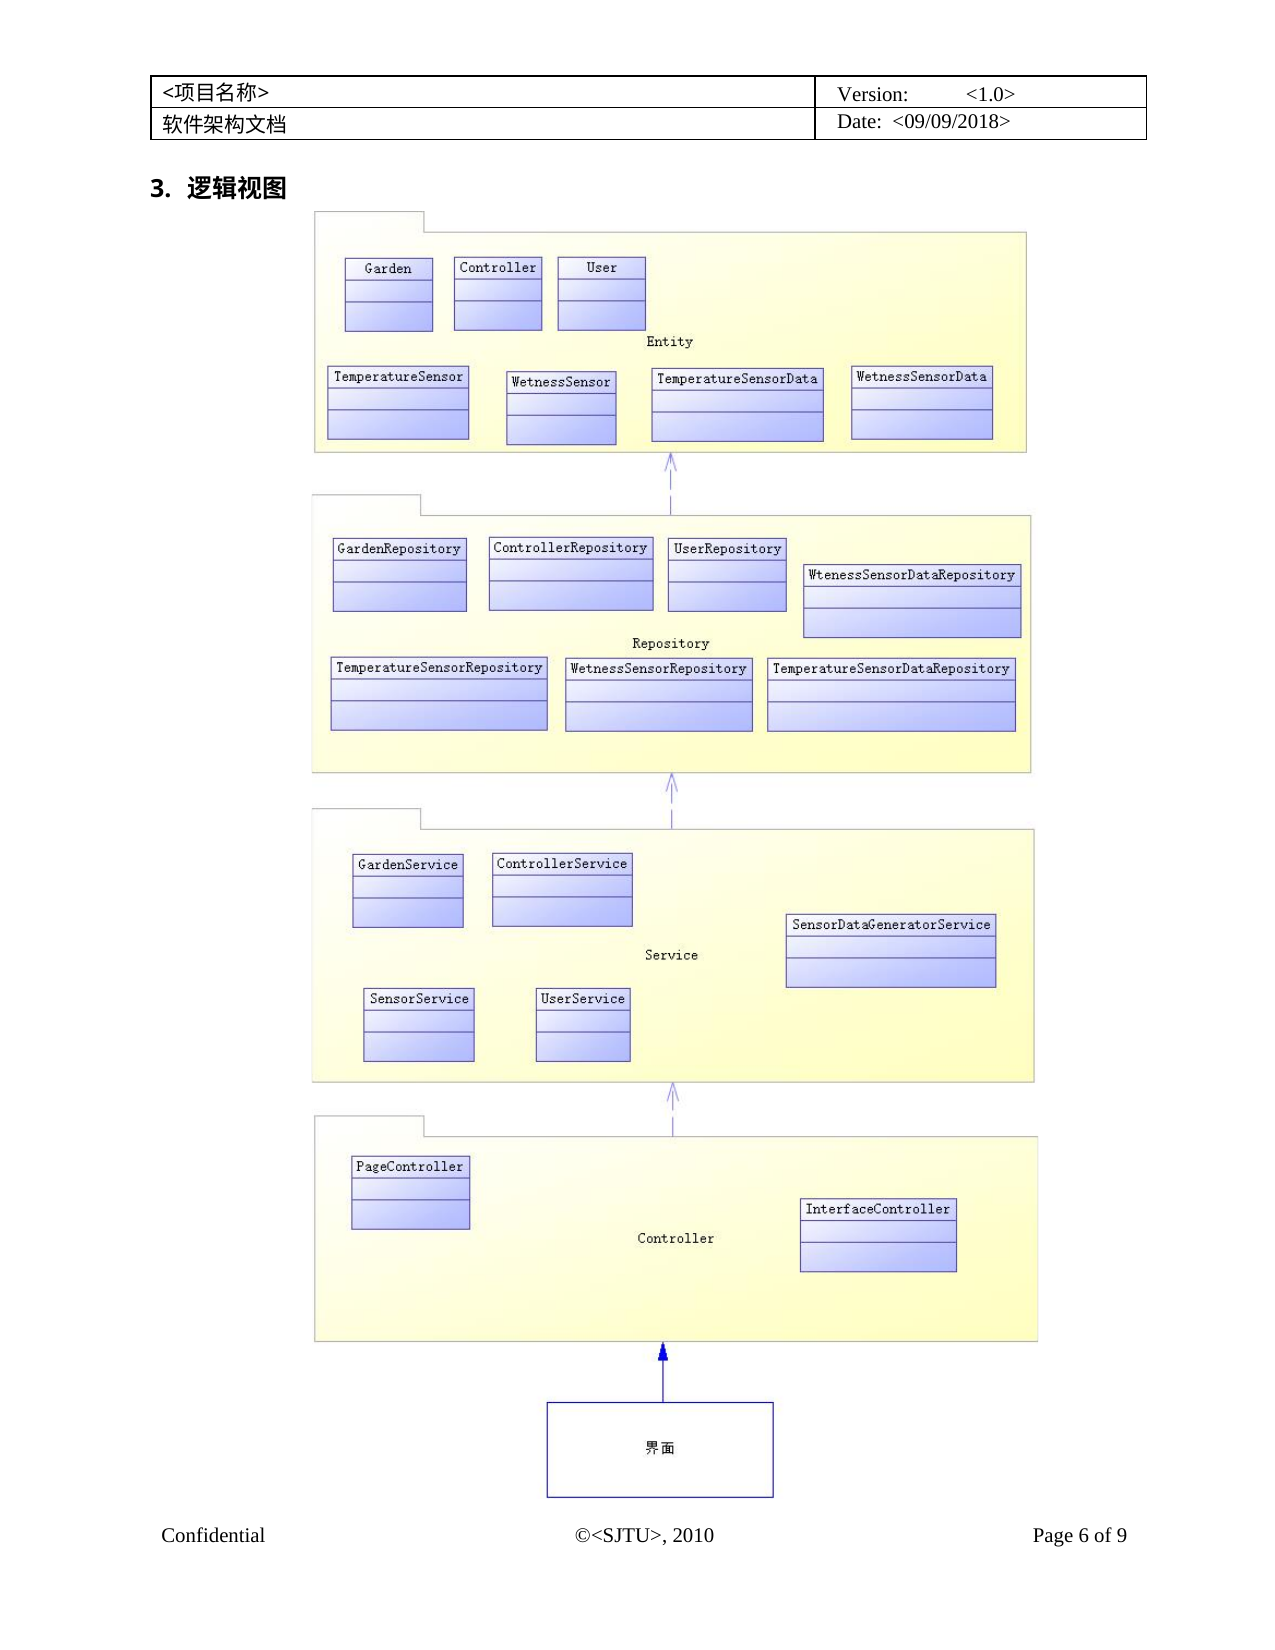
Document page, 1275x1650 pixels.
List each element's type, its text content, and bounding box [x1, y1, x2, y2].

picture [311, 211, 1039, 1499]
subtitle 逻辑视图 [150, 169, 1125, 205]
